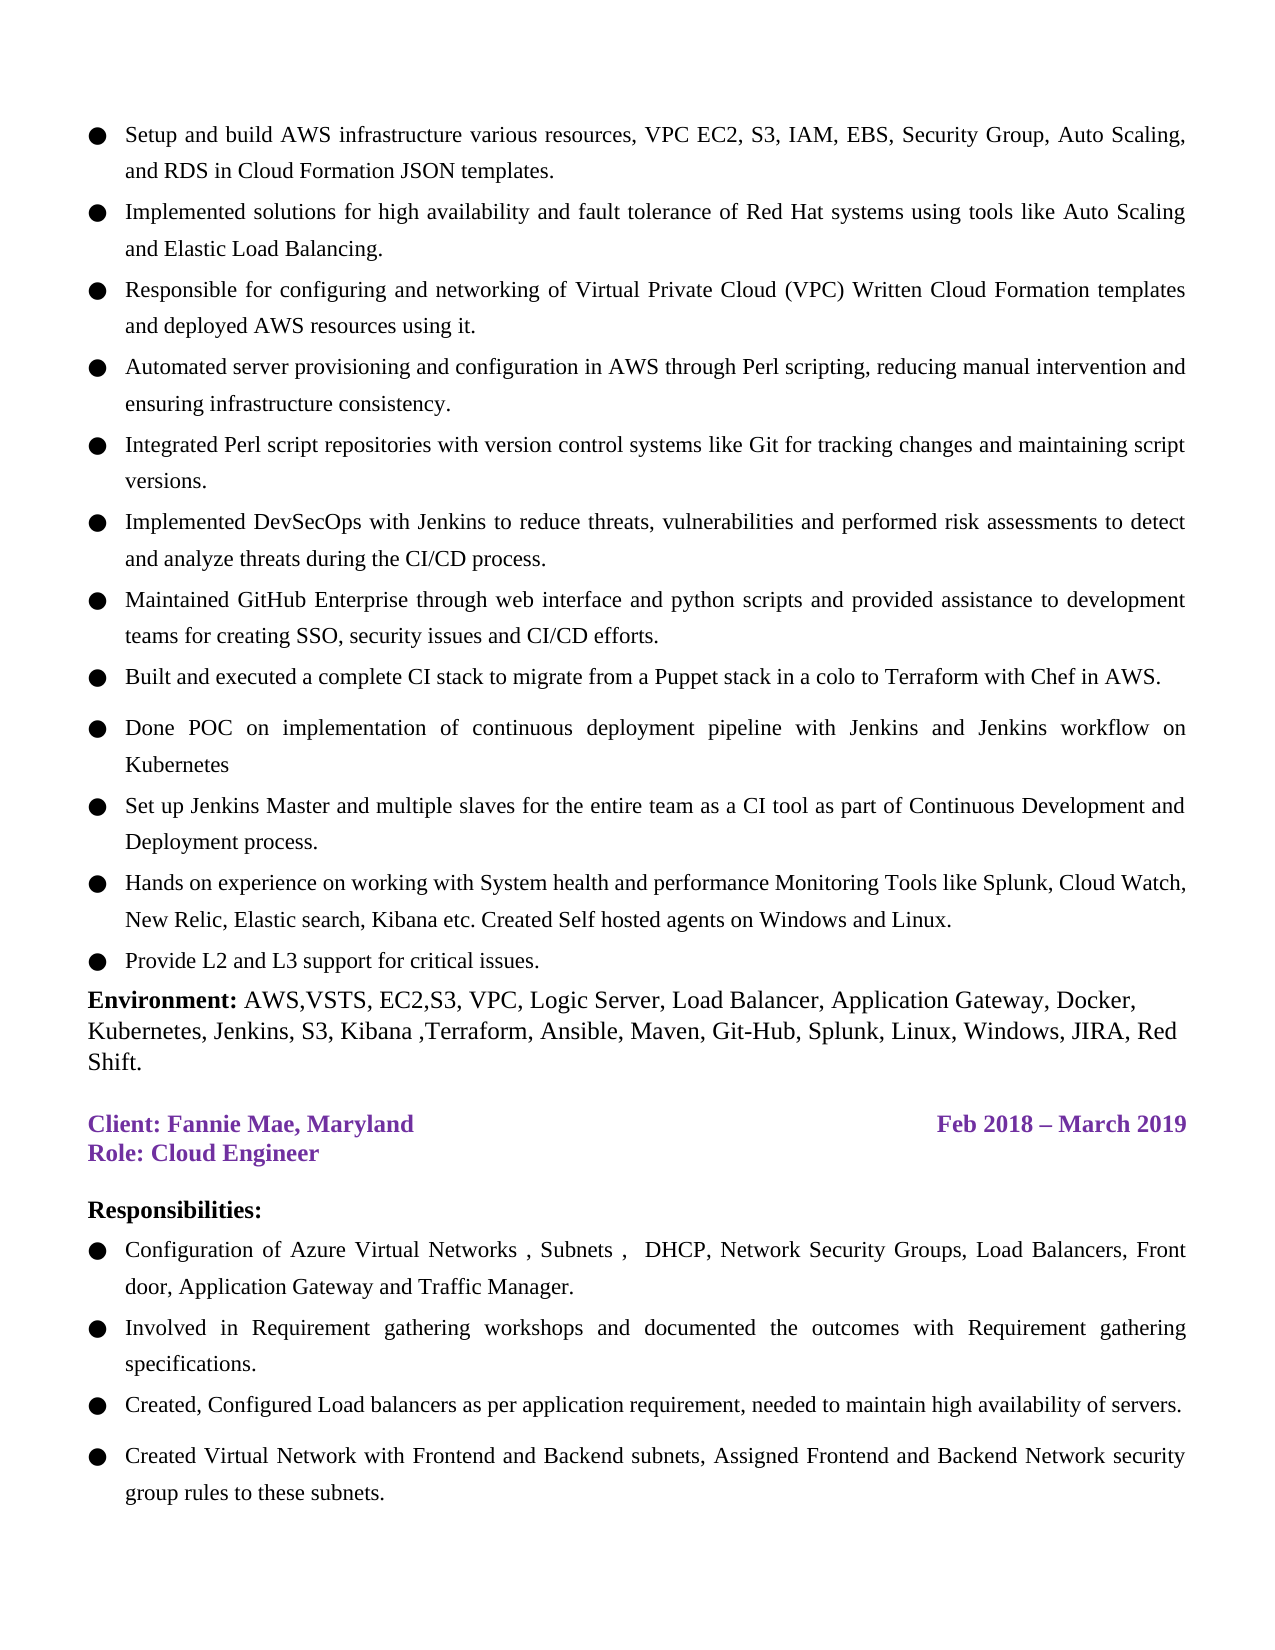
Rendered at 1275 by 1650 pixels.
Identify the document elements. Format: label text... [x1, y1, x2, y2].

list Implemented solutions for high availability and fault tolerance of Red Hat systems using tools like Auto Scaling and Elastic Load Balancing. [87, 186, 1187, 261]
list Involved in Requirement gathering workshops and documented the outcomes with Requirement gathering specifications. [87, 1301, 1187, 1377]
list Done POC on implementation of continuous deployment pipeline with Jenkins and Jenkins workflow on Kubernetes [87, 702, 1187, 777]
list Created, Configured Load balancers as per application requirement, needed to maintain high availability of servers. [87, 1379, 1187, 1426]
list Implemented DevSecOps with Jenkins to reduce threats, vulnerabilities and performed risk assessments to detect and analyze threats during the CI/CD process. [87, 496, 1187, 571]
text Client: Fannie Mae, Maryland Feb 2018 – March 2019 [87, 1109, 1187, 1138]
list Created Virtual Network with Frontend and Backend subnets, Assigned Frontend and Backend Network security group rules to these subnets. [87, 1430, 1187, 1505]
list Setup and build AWS infrastructure various resources, VPC EC2, S3, IAM, EBS, Security Group, Auto Scaling, and RDS in Cloud Formation JSON templates. [87, 108, 1187, 184]
text Role: Cloud Engineer [87, 1138, 1187, 1166]
list Integrated Perl script repositories with version control systems like Git for tracking changes and maintaining script versions. [87, 418, 1187, 494]
list Automated server provisioning and configuration in AWS through Perl scripting, reducing manual intervention and ensuring infrastructure consistency. [87, 341, 1187, 416]
text Responsibilities: [87, 1195, 1187, 1224]
list Configuration of Azure Virtual Networks , Subnets , DHCP, Network Security Groups, Load Balancers, Front door, Application Gateway and Traffic Manager. [87, 1224, 1187, 1299]
list Hands on experience on working with System health and performance Monitoring Tools like Splunk, Cloud Watch, New Relic, Elastic search, Kibana etc. Created Self hosted agents on Windows and Linux. [87, 857, 1187, 932]
list Provide L2 and L3 support for critical issues. [87, 934, 1187, 981]
list Set up Jenkins Master and multiple slaves for the entire team as a CI tool as part of Continuous Development and Deployment process. [87, 779, 1187, 854]
list Responsible for configuring and networking of Virtual Private Cloud (VPC) Written Cloud Formation templates and deployed AWS resources using it. [87, 263, 1187, 339]
text Environment: AWS,VSTS, EC2,S3, VPC, Logic Server, Load Balancer, Application Gateway, Docker, Kubernetes, Jenkins, S3, Kibana ,Terraform, Ansible, Maven, Git-Hub, Splunk, Linux, Windows, JIRA, Red Shift. [87, 985, 1187, 1076]
list Maintained GitHub Enterprise through web interface and python scripts and provided assistance to development teams for creating SSO, security issues and CI/CD efforts. [87, 573, 1187, 649]
list Built and executed a complete CI stack to migrate from a Puppet stack in a colo to Terraform with Chef in AWS. [87, 651, 1187, 698]
